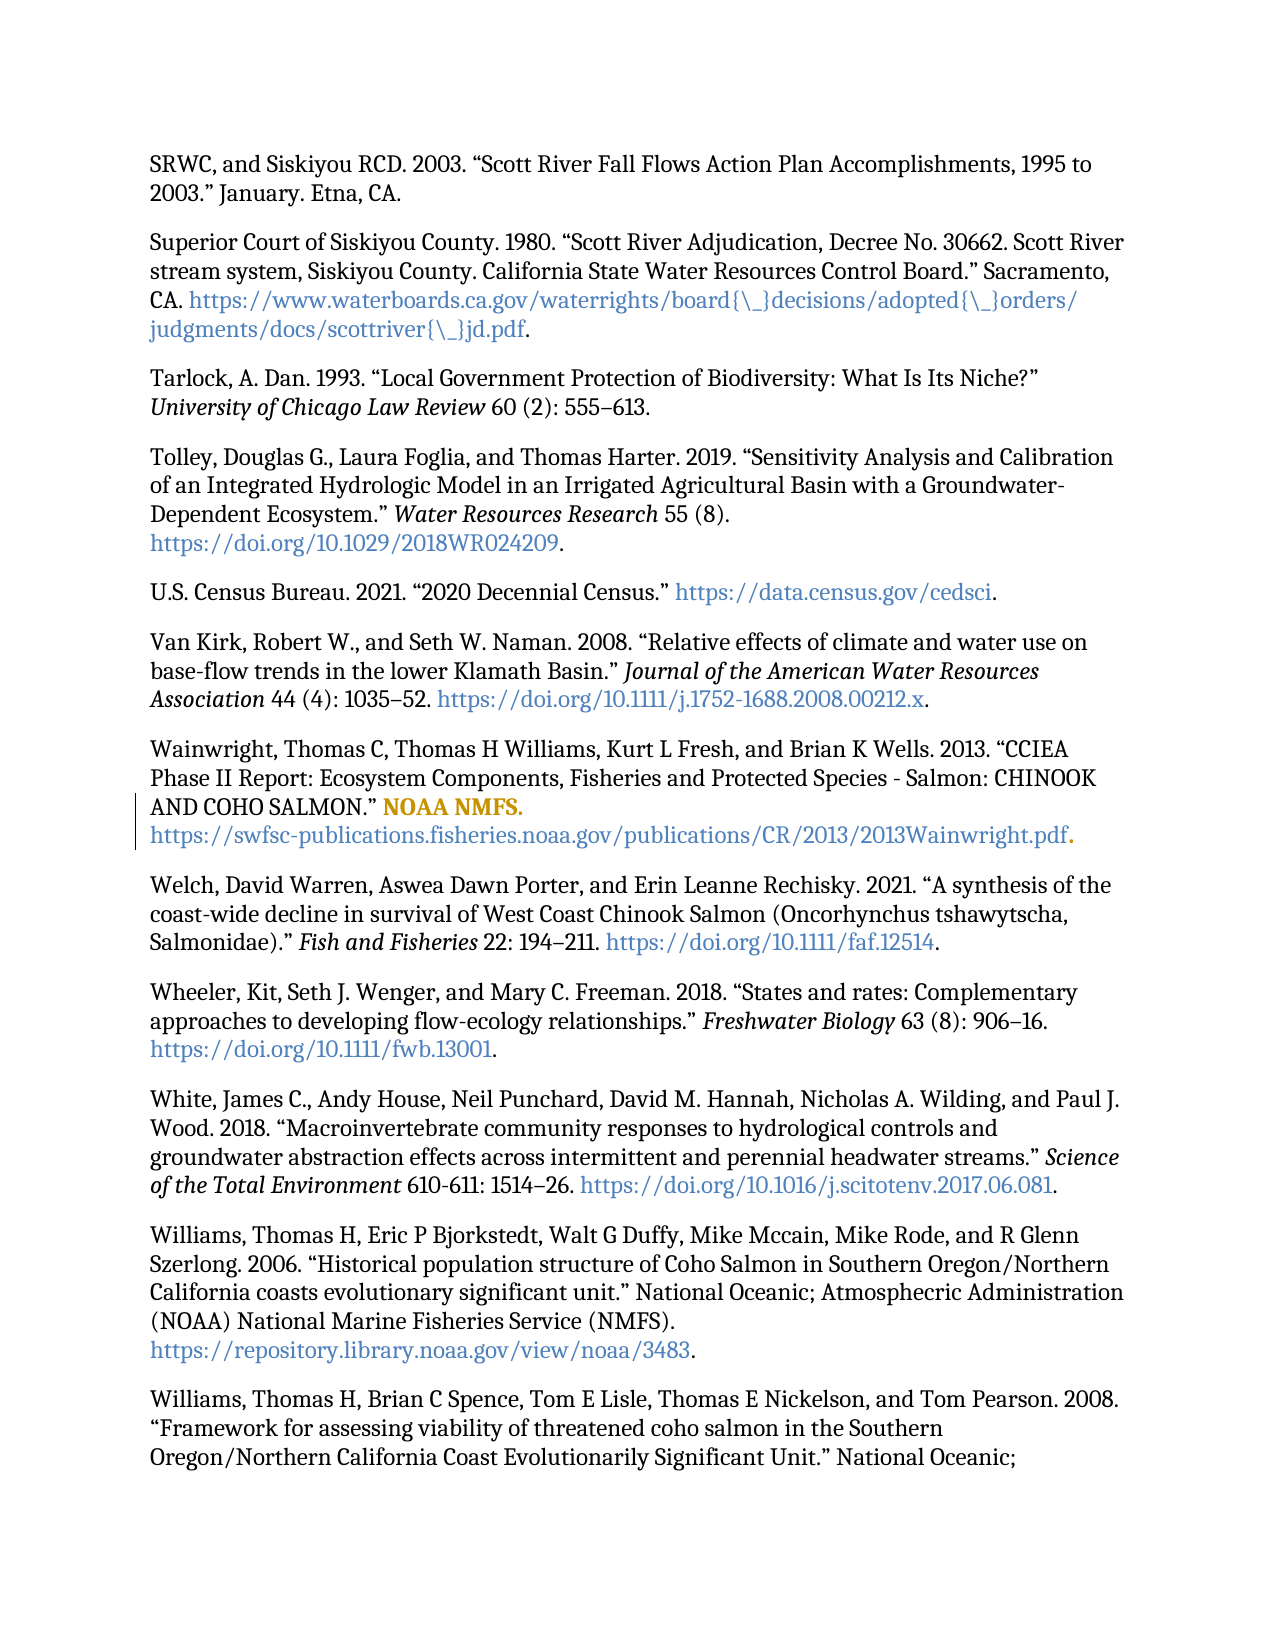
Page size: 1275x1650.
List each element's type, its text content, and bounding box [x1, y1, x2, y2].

text Wheeler, Kit, Seth J. Wenger, and Mary C. Freeman. 2018. “States and rates: Complementary approaches to developing flow-ecology relationships.” Freshwater Biology 63 (8): 906–16. https://doi.org/10.1111/fwb.13001. [150, 978, 1125, 1064]
text U.S. Census Bureau. 2021. “2020 Decennial Census.” https://data.census.gov/cedsci. [150, 578, 1125, 607]
text Tarlock, A. Dan. 1993. “Local Government Protection of Biodiversity: What Is Its Niche?” University of Chicago Law Review 60 (2): 555–613. [150, 364, 1125, 422]
text Wainwright, Thomas C, Thomas H Williams, Kurt L Fresh, and Brian K Wells. 2013. “CCIEA Phase II Report: Ecosystem Components, Fisheries and Protected Species - Salmon: CHINOOK AND COHO SALMON.” NOAA NMFS. https://swfsc-publications.fisheries.noaa.gov/publications/CR/2013/2013Wainwright.pdf. [150, 735, 1125, 850]
text Williams, Thomas H, Eric P Bjorkstedt, Walt G Duffy, Mike Mccain, Mike Rode, and R Glenn Szerlong. 2006. “Historical population structure of Coho Salmon in Southern Oregon/Northern California coasts evolutionary significant unit.” National Oceanic; Atmosphecric Administration (NOAA) National Marine Fisheries Service (NMFS). https://repository.library.noaa.gov/view/noaa/3483. [150, 1221, 1125, 1364]
text SRWC, and Siskiyou RCD. 2003. “Scott River Fall Flows Action Plan Accomplishments, 1995 to 2003.” January. Etna, CA. [150, 150, 1125, 207]
text Tolley, Douglas G., Laura Foglia, and Thomas Harter. 2019. “Sensitivity Analysis and Calibration of an Integrated Hydrologic Model in an Irrigated Agricultural Basin with a Groundwater-Dependent Ecosystem.” Water Resources Research 55 (8). https://doi.org/10.1029/2018WR024209. [150, 442, 1125, 557]
text Van Kirk, Robert W., and Seth W. Naman. 2008. “Relative effects of climate and water use on base-flow trends in the lower Klamath Basin.” Journal of the American Water Resources Association 44 (4): 1035–52. https://doi.org/10.1111/j.1752-1688.2008.00212.x. [150, 628, 1125, 714]
text White, James C., Andy House, Neil Punchard, David M. Hannah, Nicholas A. Wilding, and Paul J. Wood. 2018. “Macroinvertebrate community responses to hydrological controls and groundwater abstraction effects across intermittent and perennial headwater streams.” Science of the Total Environment 610-611: 1514–26. https://doi.org/10.1016/j.scitotenv.2017.06.081. [150, 1085, 1125, 1200]
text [150, 1385, 1125, 1472]
text Superior Court of Siskiyou County. 1980. “Scott River Adjudication, Decree No. 30662. Scott River stream system, Siskiyou County. California State Water Resources Control Board.” Sacramento, CA. https://www.waterboards.ca.gov/waterrights/board{\_}decisions/adopted{\_}orders/judgments/docs/scottriver{\_}jd.pdf. [150, 228, 1125, 343]
text Welch, David Warren, Aswea Dawn Porter, and Erin Leanne Rechisky. 2021. “A synthesis of the coast-wide decline in survival of West Coast Chinook Salmon (Oncorhynchus tshawytscha, Salmonidae).” Fish and Fisheries 22: 194–211. https://doi.org/10.1111/faf.12514. [150, 871, 1125, 957]
